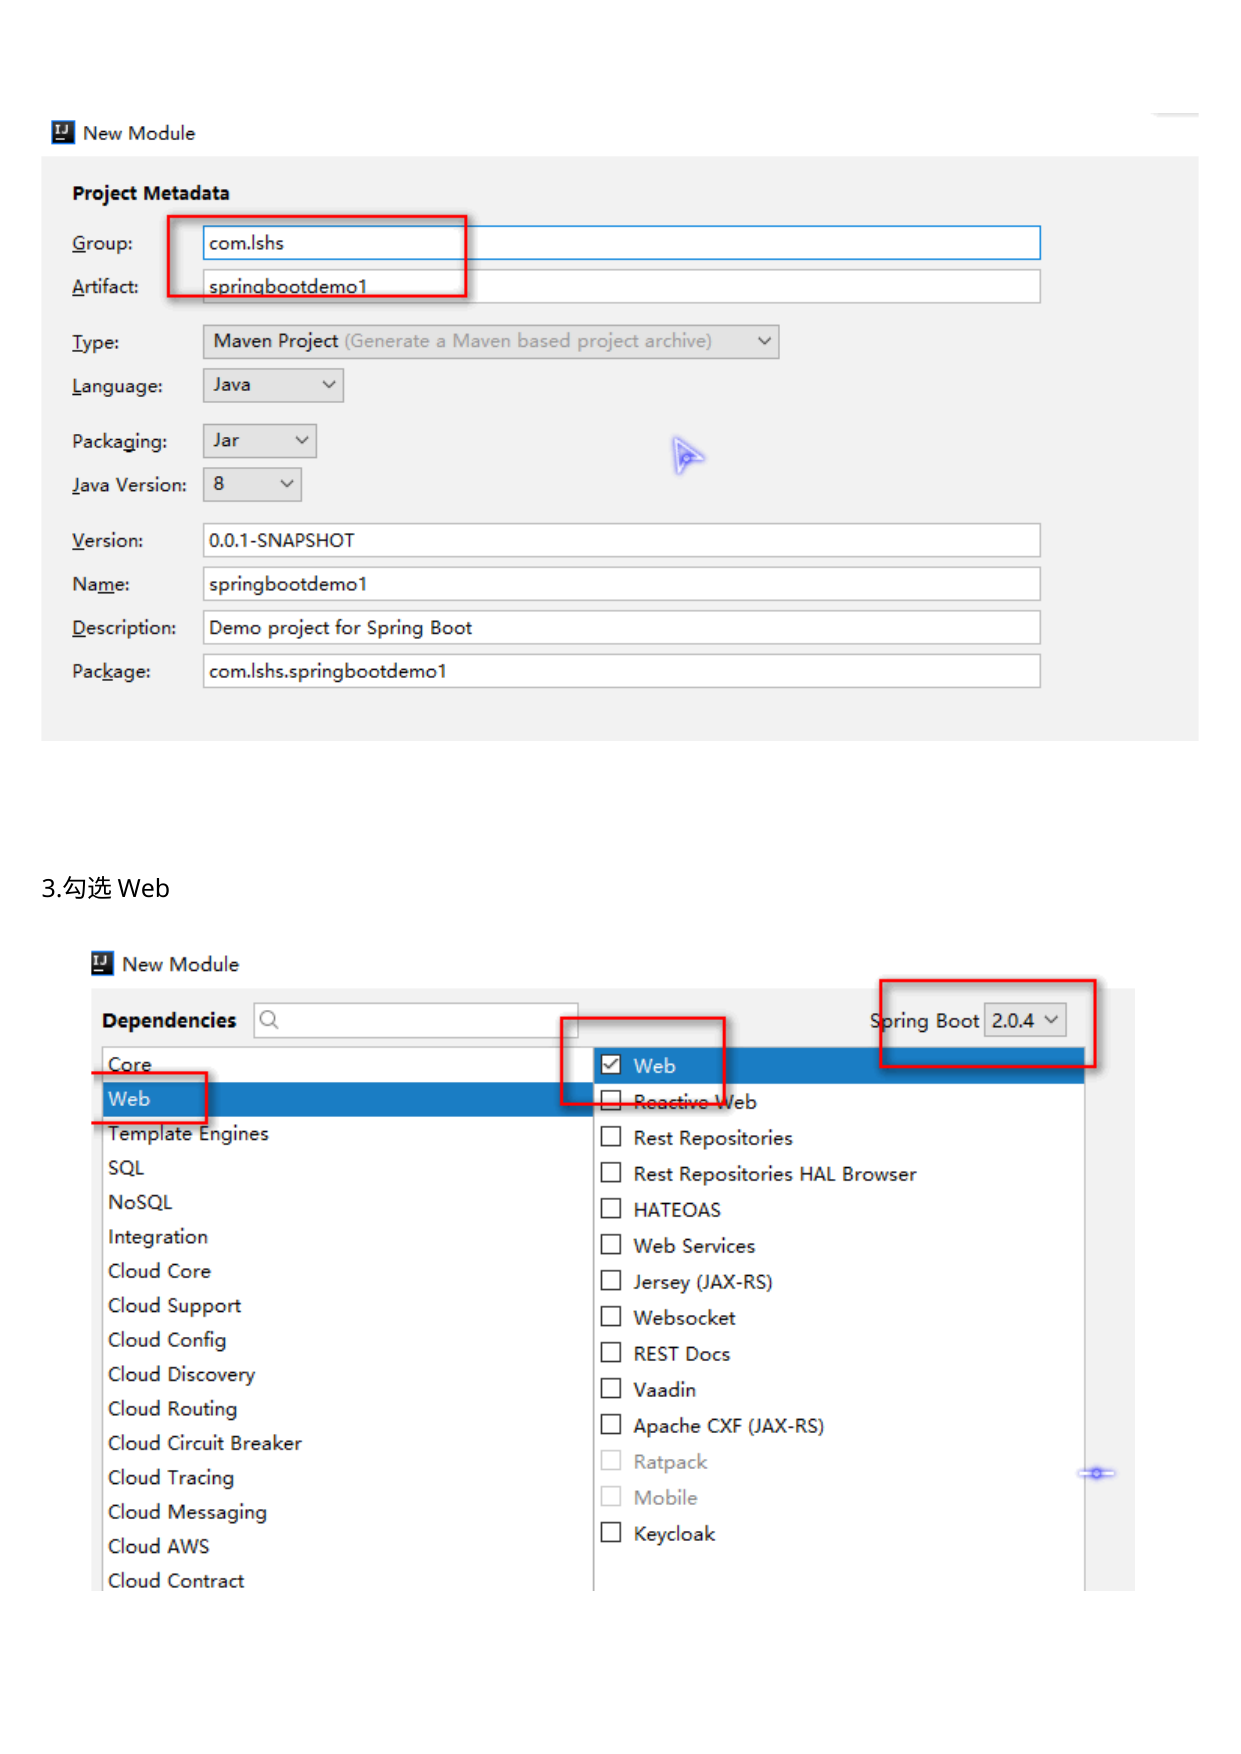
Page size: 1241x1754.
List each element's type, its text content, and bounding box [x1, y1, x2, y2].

picture [41, 113, 1199, 741]
text 3.勾选Web [41, 854, 1199, 919]
picture [91, 948, 1135, 1591]
